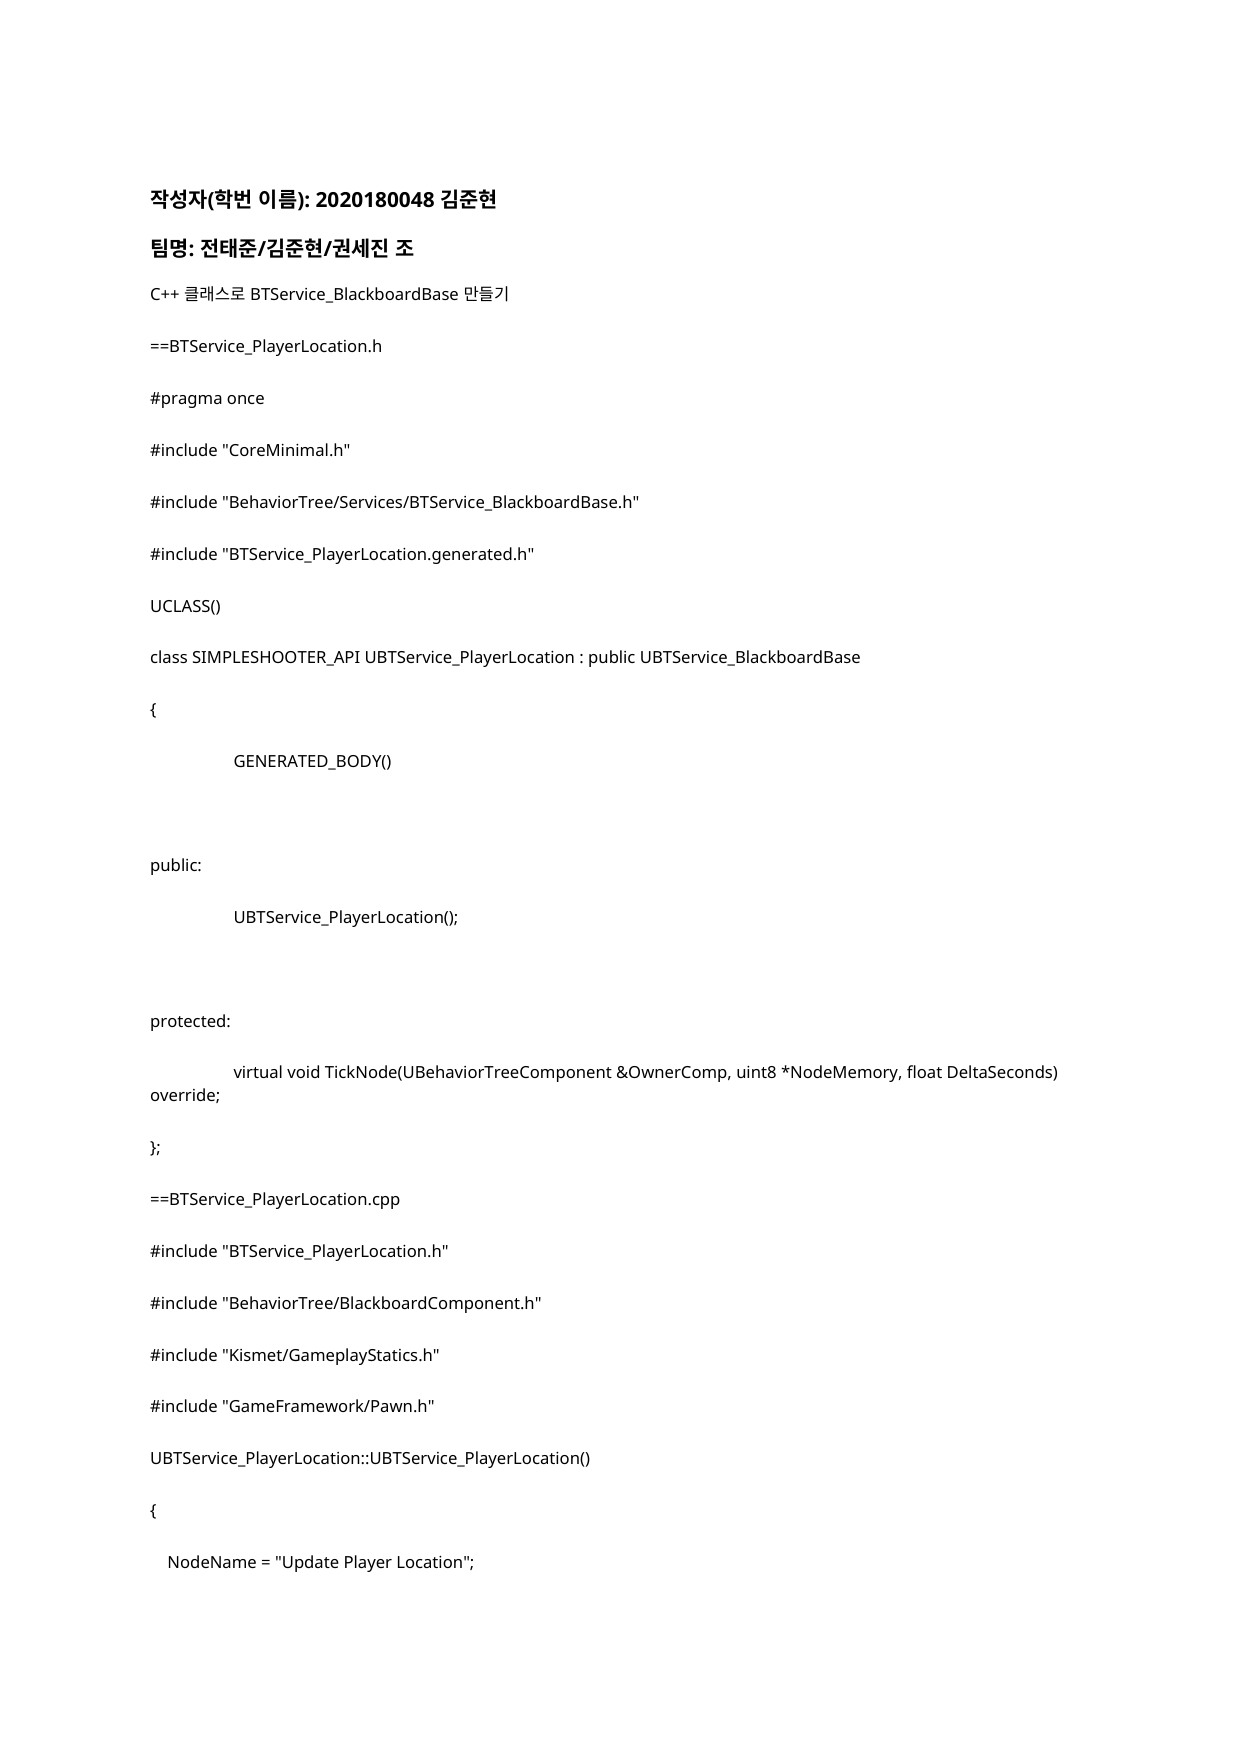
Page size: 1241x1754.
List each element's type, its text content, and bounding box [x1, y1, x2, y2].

text class SIMPLESHOOTER_API UBTService_PlayerLocation : public UBTService_BlackboardBase [150, 646, 1090, 669]
text #include "BTService_PlayerLocation.h" [150, 1239, 1090, 1262]
text #include "CoreMinimal.h" [150, 439, 1090, 461]
text UBTService_PlayerLocation(); [150, 906, 1090, 928]
text #pragma once [150, 387, 1090, 409]
text public: [150, 854, 1090, 876]
text #include "BehaviorTree/BlackboardComponent.h" [150, 1291, 1090, 1314]
text C++ 클래스로 BTService_BlackboardBase 만들기 [150, 281, 1090, 306]
text UCLASS() [150, 594, 1090, 617]
text NodeName = "Update Player Location"; [150, 1551, 1090, 1573]
text #include "BehaviorTree/Services/BTService_BlackboardBase.h" [150, 491, 1090, 513]
text { [150, 698, 1090, 721]
text protected: [150, 1009, 1090, 1032]
text #include "BTService_PlayerLocation.generated.h" [150, 542, 1090, 565]
text ==BTService_PlayerLocation.cpp [150, 1188, 1090, 1210]
text { [150, 1499, 1090, 1522]
text virtual void TickNode(UBehaviorTreeComponent &OwnerComp, uint8 *NodeMemory, float DeltaSeconds) override; [150, 1061, 1090, 1107]
text #include "Kismet/GameplayStatics.h" [150, 1343, 1090, 1366]
text }; [150, 1136, 1090, 1158]
text #include "GameFramework/Pawn.h" [150, 1395, 1090, 1418]
text UBTService_PlayerLocation::UBTService_PlayerLocation() [150, 1447, 1090, 1470]
text ==BTService_PlayerLocation.h [150, 335, 1090, 358]
text GENERATED_BODY() [150, 750, 1090, 773]
